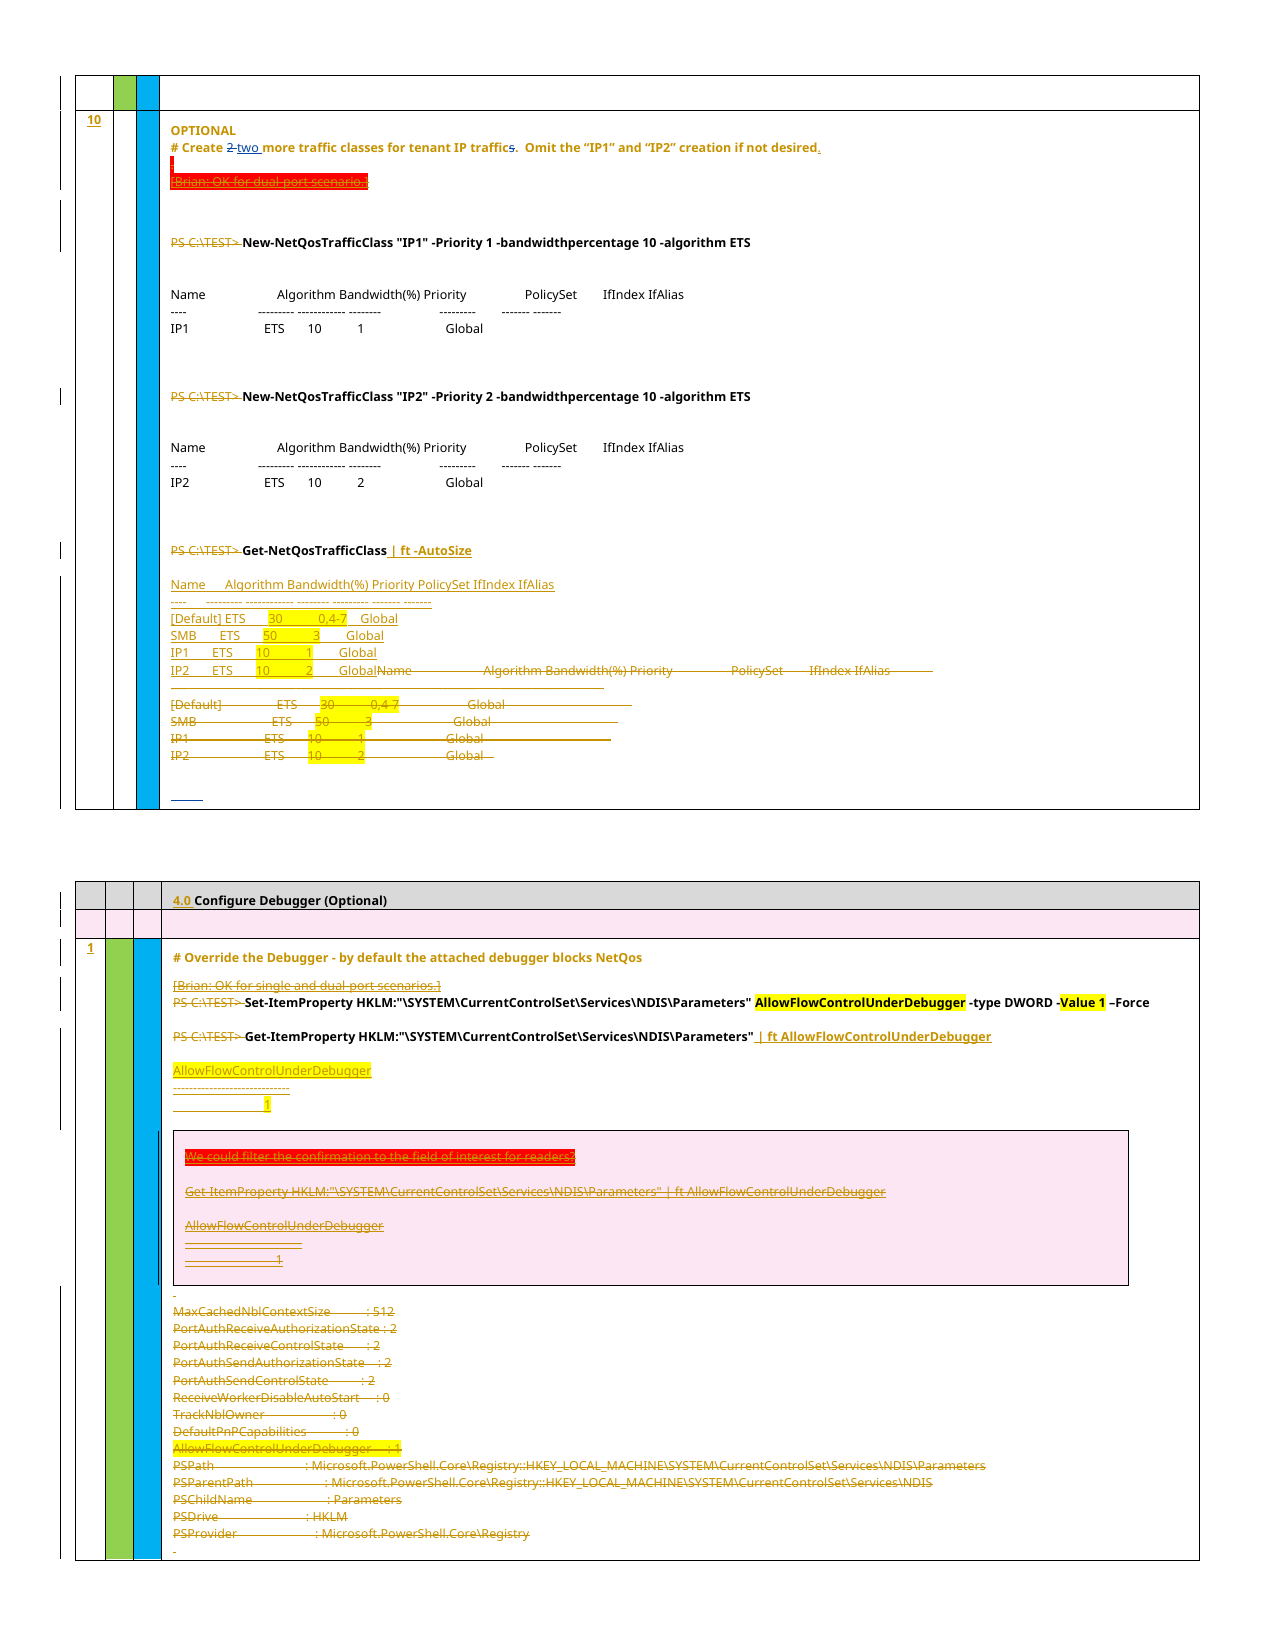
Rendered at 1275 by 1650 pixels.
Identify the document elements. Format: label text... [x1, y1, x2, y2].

table_header [106, 882, 133, 909]
table_cell [76, 111, 113, 809]
table_cell [76, 939, 105, 1559]
table_header Configure Debugger (Optional) [162, 882, 1199, 909]
table_cell [134, 939, 161, 1559]
table_header [134, 882, 161, 909]
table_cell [162, 939, 1199, 1559]
table_cell [76, 76, 113, 110]
table_cell [114, 76, 136, 110]
table_cell [137, 76, 159, 110]
table_cell [106, 939, 133, 1559]
table_cell [114, 111, 136, 809]
table_cell [137, 111, 159, 809]
table_header [76, 882, 105, 909]
table_cell OPTIONAL # Create more traffic classes for tenant IP traffic. Omit the “IP1” and “IP2” creation if not desired New-NetQosTrafficClass "IP1" -Priority 1 -bandwidthpercentage 10 -algorithm ETS Name Algorithm Bandwidth(%) Priority PolicySet IfIndex IfAlias ---- --------- ------------ -------- --------- ------- ------- IP1 ETS 10 1 Global New-NetQosTrafficClass "IP2" -Priority 2 -bandwidthpercentage 10 -algorithm ETS Name Algorithm Bandwidth(%) Priority PolicySet IfIndex IfAlias ---- --------- ------------ -------- --------- ------- ------- IP2 ETS 10 2 Global Get-NetQosTrafficClass [160, 111, 1199, 809]
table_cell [160, 76, 1199, 110]
